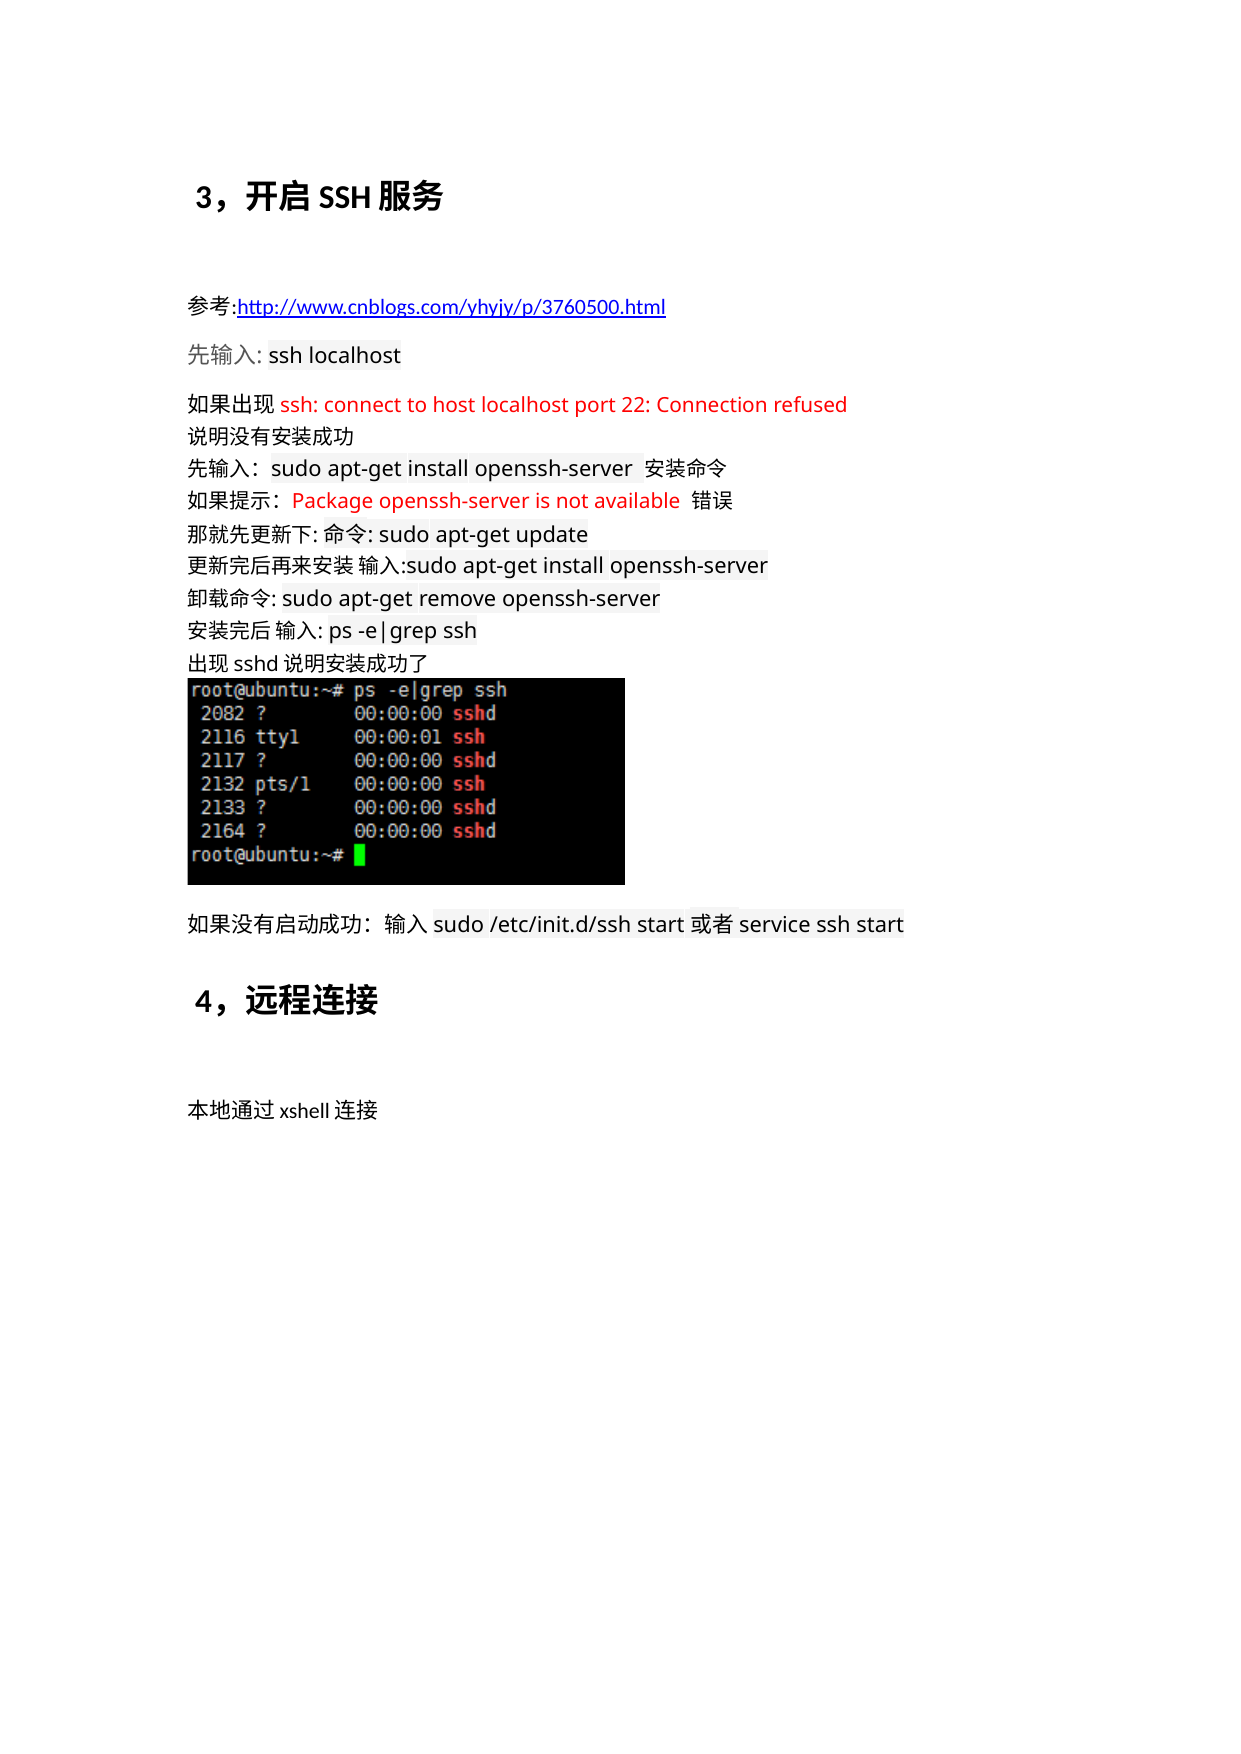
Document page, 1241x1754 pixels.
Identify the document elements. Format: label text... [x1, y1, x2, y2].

text 如果没有启动成功：输入 sudo /etc/init.d/ssh start 或者 service ssh start [187, 906, 1053, 939]
text 更新完后再来安装 输入:sudo apt-get install openssh-server [187, 549, 1053, 581]
text 先输入: ssh localhost [187, 321, 1053, 386]
text 出现sshd说明安装成功了 [187, 646, 1053, 679]
text 安装完后 输入: ps -e|grep ssh [187, 614, 1053, 646]
text 卸载命令: sudo apt-get remove openssh-server [187, 581, 1053, 614]
text 那就先更新下: 命令: sudo apt-get update [187, 516, 1053, 549]
picture [187, 678, 625, 885]
text 本地通过xshell连接 [187, 1093, 1053, 1125]
text 如果提示：Package openssh-server is not available 错误 [187, 484, 1053, 516]
text 先输入：sudo apt-get install openssh-server 安装命令 [187, 451, 1053, 484]
text 说明没有安装成功 [187, 419, 1053, 451]
text 参考:http://www.cnblogs.com/yhyjy/p/3760500.html [187, 289, 1053, 321]
subtitle 4，远程连接 [187, 966, 1053, 1031]
subtitle 3，开启SSH服务 [187, 162, 1053, 227]
text 如果出现 ssh: connect to host localhost port 22: Connection refused [187, 386, 1053, 419]
